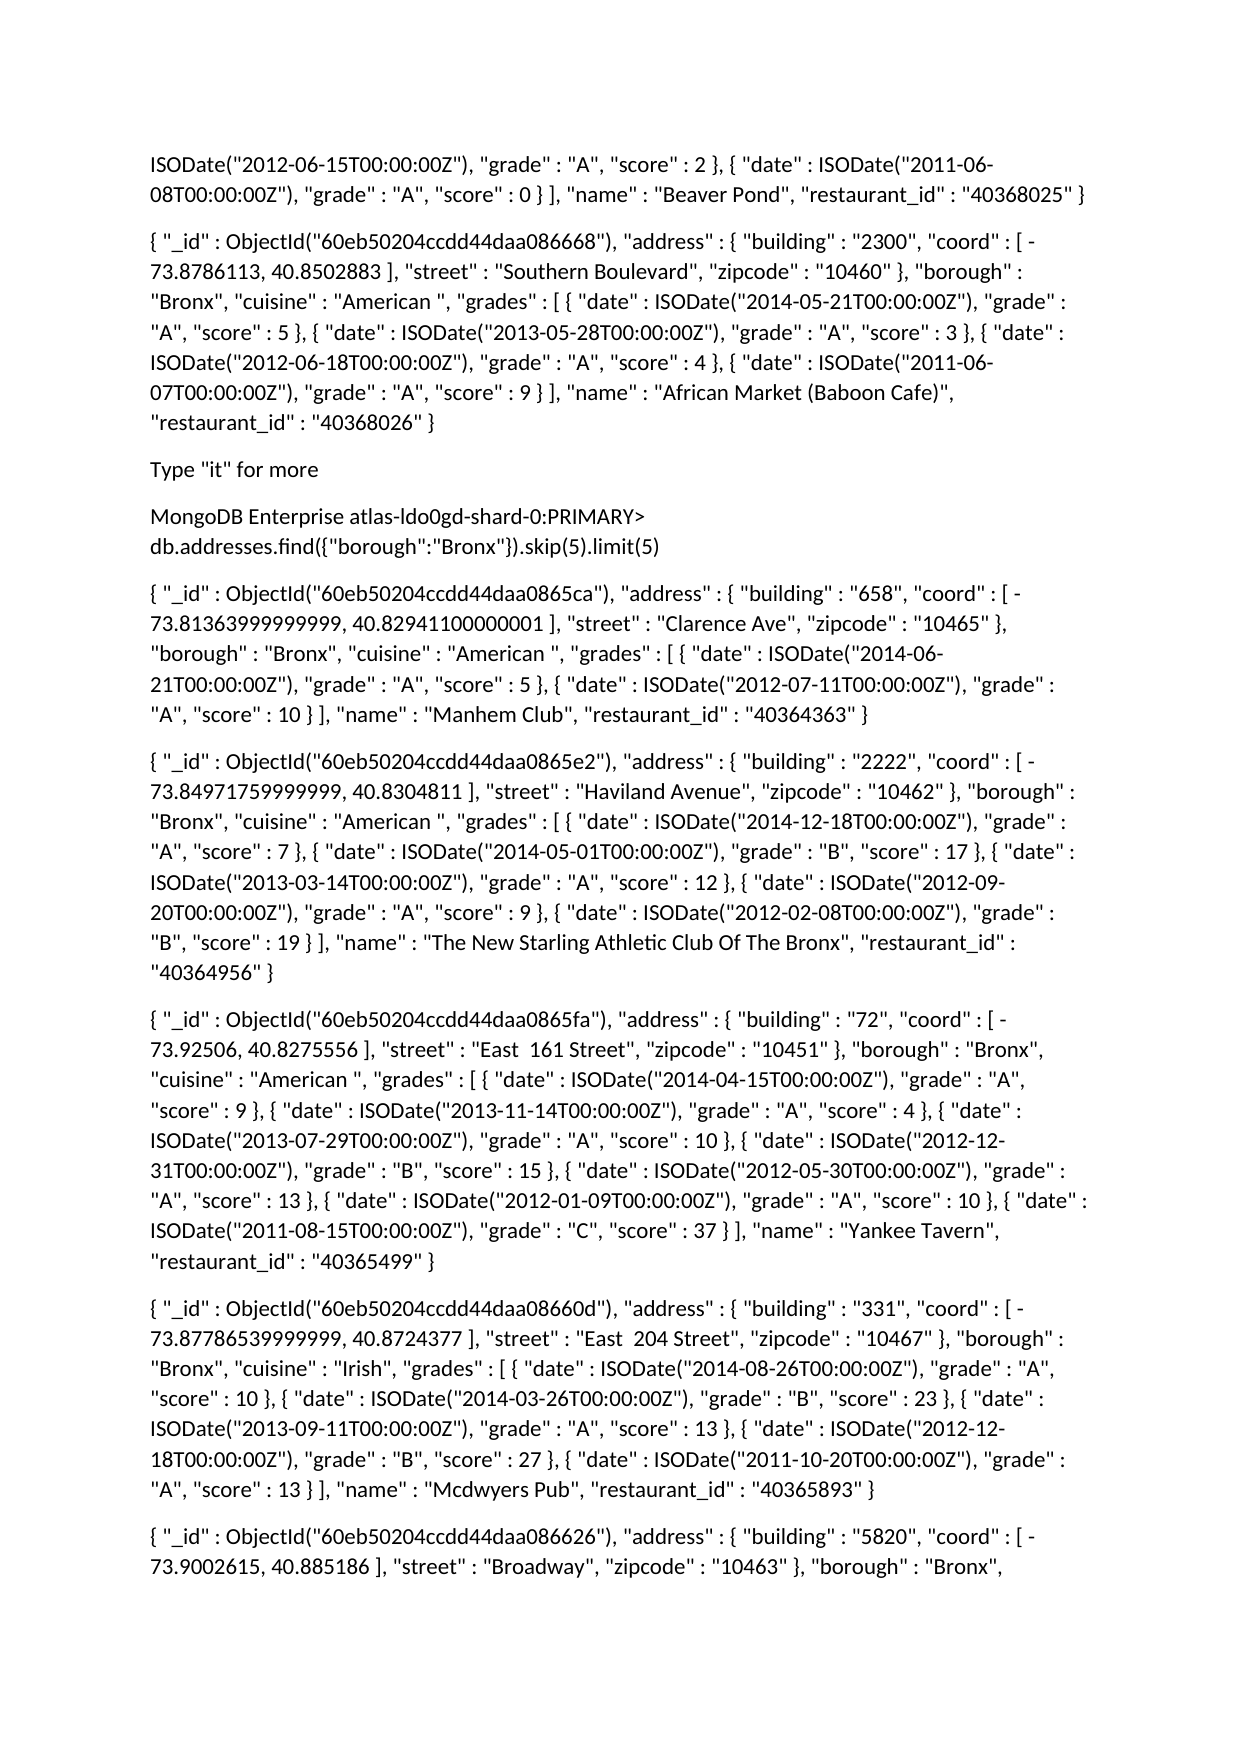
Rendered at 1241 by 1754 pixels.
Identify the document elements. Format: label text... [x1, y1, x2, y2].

text { "_id" : ObjectId("60eb50204ccdd44daa0865e2"), "address" : { "building" : "2222", "coord" : [ -73.84971759999999, 40.8304811 ], "street" : "Haviland Avenue", "zipcode" : "10462" }, "borough" : "Bronx", "cuisine" : "American ", "grades" : [ { "date" : ISODate("2014-12-18T00:00:00Z"), "grade" : "A", "score" : 7 }, { "date" : ISODate("2014-05-01T00:00:00Z"), "grade" : "B", "score" : 17 }, { "date" : ISODate("2013-03-14T00:00:00Z"), "grade" : "A", "score" : 12 }, { "date" : ISODate("2012-09-20T00:00:00Z"), "grade" : "A", "score" : 9 }, { "date" : ISODate("2012-02-08T00:00:00Z"), "grade" : "B", "score" : 19 } ], "name" : "The New Starling Athletic Club Of The Bronx", "restaurant_id" : "40364956" } [150, 747, 1090, 986]
text MongoDB Enterprise atlas-ldo0gd-shard-0:PRIMARY> db.addresses.find({"borough":"Bronx"}).skip(5).limit(5) [150, 502, 1090, 560]
text { "_id" : ObjectId("60eb50204ccdd44daa086668"), "address" : { "building" : "2300", "coord" : [ -73.8786113, 40.8502883 ], "street" : "Southern Boulevard", "zipcode" : "10460" }, "borough" : "Bronx", "cuisine" : "American ", "grades" : [ { "date" : ISODate("2014-05-21T00:00:00Z"), "grade" : "A", "score" : 5 }, { "date" : ISODate("2013-05-28T00:00:00Z"), "grade" : "A", "score" : 3 }, { "date" : ISODate("2012-06-18T00:00:00Z"), "grade" : "A", "score" : 4 }, { "date" : ISODate("2011-06-07T00:00:00Z"), "grade" : "A", "score" : 9 } ], "name" : "African Market (Baboon Cafe)", "restaurant_id" : "40368026" } [150, 227, 1090, 436]
text { "_id" : ObjectId("60eb50204ccdd44daa0865ca"), "address" : { "building" : "658", "coord" : [ -73.81363999999999, 40.82941100000001 ], "street" : "Clarence Ave", "zipcode" : "10465" }, "borough" : "Bronx", "cuisine" : "American ", "grades" : [ { "date" : ISODate("2014-06-21T00:00:00Z"), "grade" : "A", "score" : 5 }, { "date" : ISODate("2012-07-11T00:00:00Z"), "grade" : "A", "score" : 10 } ], "name" : "Manhem Club", "restaurant_id" : "40364363" } [150, 579, 1090, 728]
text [150, 150, 1090, 208]
text { "_id" : ObjectId("60eb50204ccdd44daa0865fa"), "address" : { "building" : "72", "coord" : [ -73.92506, 40.8275556 ], "street" : "East 161 Street", "zipcode" : "10451" }, "borough" : "Bronx", "cuisine" : "American ", "grades" : [ { "date" : ISODate("2014-04-15T00:00:00Z"), "grade" : "A", "score" : 9 }, { "date" : ISODate("2013-11-14T00:00:00Z"), "grade" : "A", "score" : 4 }, { "date" : ISODate("2013-07-29T00:00:00Z"), "grade" : "A", "score" : 10 }, { "date" : ISODate("2012-12-31T00:00:00Z"), "grade" : "B", "score" : 15 }, { "date" : ISODate("2012-05-30T00:00:00Z"), "grade" : "A", "score" : 13 }, { "date" : ISODate("2012-01-09T00:00:00Z"), "grade" : "A", "score" : 10 }, { "date" : ISODate("2011-08-15T00:00:00Z"), "grade" : "C", "score" : 37 } ], "name" : "Yankee Tavern", "restaurant_id" : "40365499" } [150, 1005, 1090, 1275]
text Type "it" for more [150, 455, 1090, 483]
text { "_id" : ObjectId("60eb50204ccdd44daa08660d"), "address" : { "building" : "331", "coord" : [ -73.87786539999999, 40.8724377 ], "street" : "East 204 Street", "zipcode" : "10467" }, "borough" : "Bronx", "cuisine" : "Irish", "grades" : [ { "date" : ISODate("2014-08-26T00:00:00Z"), "grade" : "A", "score" : 10 }, { "date" : ISODate("2014-03-26T00:00:00Z"), "grade" : "B", "score" : 23 }, { "date" : ISODate("2013-09-11T00:00:00Z"), "grade" : "A", "score" : 13 }, { "date" : ISODate("2012-12-18T00:00:00Z"), "grade" : "B", "score" : 27 }, { "date" : ISODate("2011-10-20T00:00:00Z"), "grade" : "A", "score" : 13 } ], "name" : "Mcdwyers Pub", "restaurant_id" : "40365893" } [150, 1294, 1090, 1503]
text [150, 1522, 1090, 1580]
